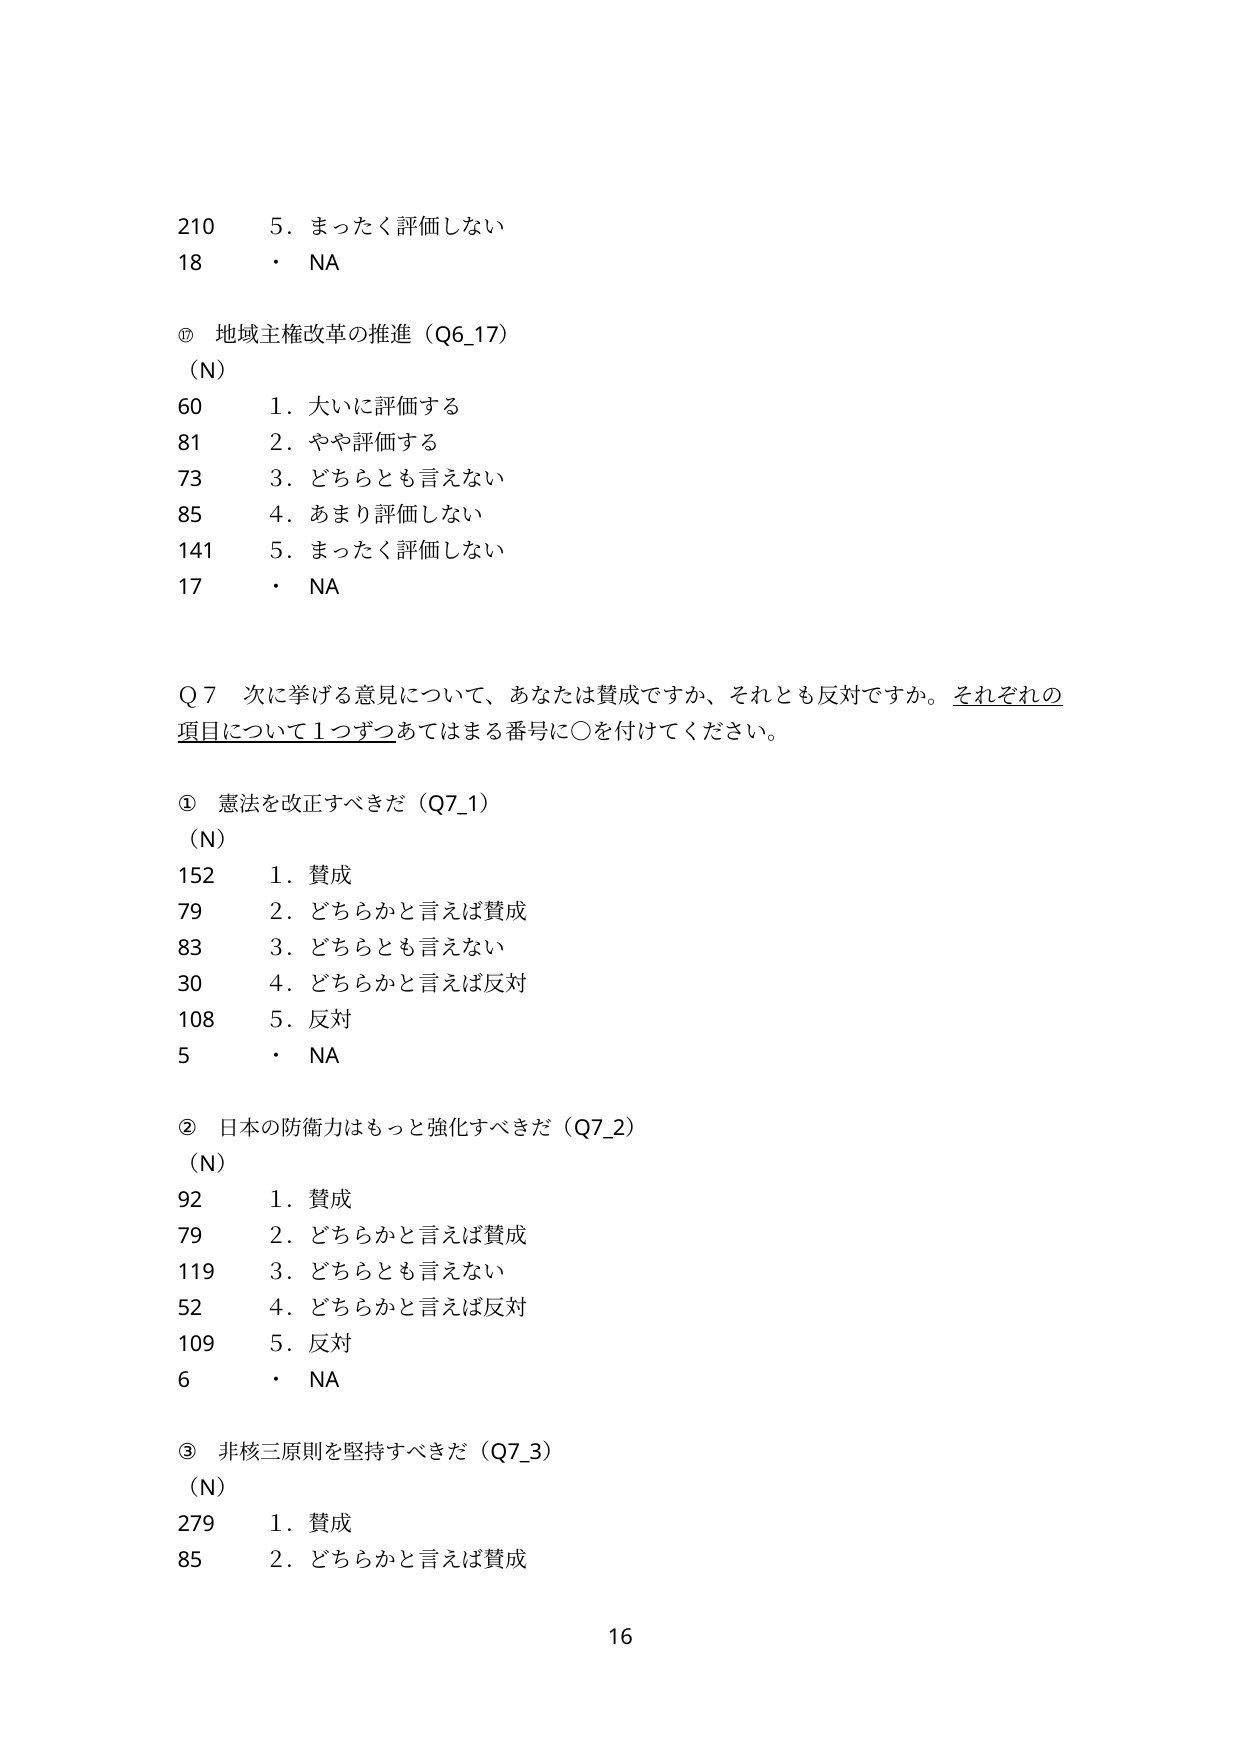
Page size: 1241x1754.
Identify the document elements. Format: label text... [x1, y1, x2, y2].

text 73 ３．どちらとも言えない [177, 459, 1063, 495]
text 152 １．賛成 [177, 856, 1063, 892]
text 85 ２．どちらかと言えば賛成 [177, 1541, 1063, 1577]
text ② 日本の防衛力はもっと強化すべきだ（Q7_2） [177, 1108, 1063, 1144]
text 17 ・ NA [177, 567, 1063, 603]
text （N） [177, 1468, 1063, 1504]
text （N） [177, 351, 1063, 387]
text 60 １．大いに評価する [177, 387, 1063, 423]
text ③ 非核三原則を堅持すべきだ（Q7_3） [177, 1432, 1063, 1468]
text 52 ４．どちらかと言えば反対 [177, 1288, 1063, 1324]
text 30 ４．どちらかと言えば反対 [177, 964, 1063, 1000]
text 85 ４．あまり評価しない [177, 495, 1063, 531]
text 210 ５．まったく評価しない [177, 207, 1063, 243]
text 119 ３．どちらとも言えない [177, 1252, 1063, 1288]
text 5 ・ NA [177, 1036, 1063, 1072]
text （N） [177, 820, 1063, 856]
text （N） [177, 1144, 1063, 1180]
text 141 ５．まったく評価しない [177, 531, 1063, 567]
text 79 ２．どちらかと言えば賛成 [177, 1216, 1063, 1252]
text 81 ２．やや評価する [177, 423, 1063, 459]
text 6 ・ NA [177, 1360, 1063, 1396]
text ① 憲法を改正すべきだ（Q7_1） [177, 784, 1063, 820]
text 92 １．賛成 [177, 1180, 1063, 1216]
text 279 １．賛成 [177, 1504, 1063, 1541]
text 108 ５．反対 [177, 1000, 1063, 1036]
text 83 ３．どちらとも言えない [177, 928, 1063, 964]
text Ｑ７ 次に挙げる意見について、あなたは賛成ですか、それとも反対ですか。それぞれの項目について１つずつあてはまる番号に○を付けてください。 [177, 676, 1063, 748]
text 79 ２．どちらかと言えば賛成 [177, 892, 1063, 928]
text 109 ５．反対 [177, 1324, 1063, 1360]
text 18 ・ NA [177, 243, 1063, 279]
text ⑰ 地域主権改革の推進（Q6_17） [177, 315, 1063, 351]
